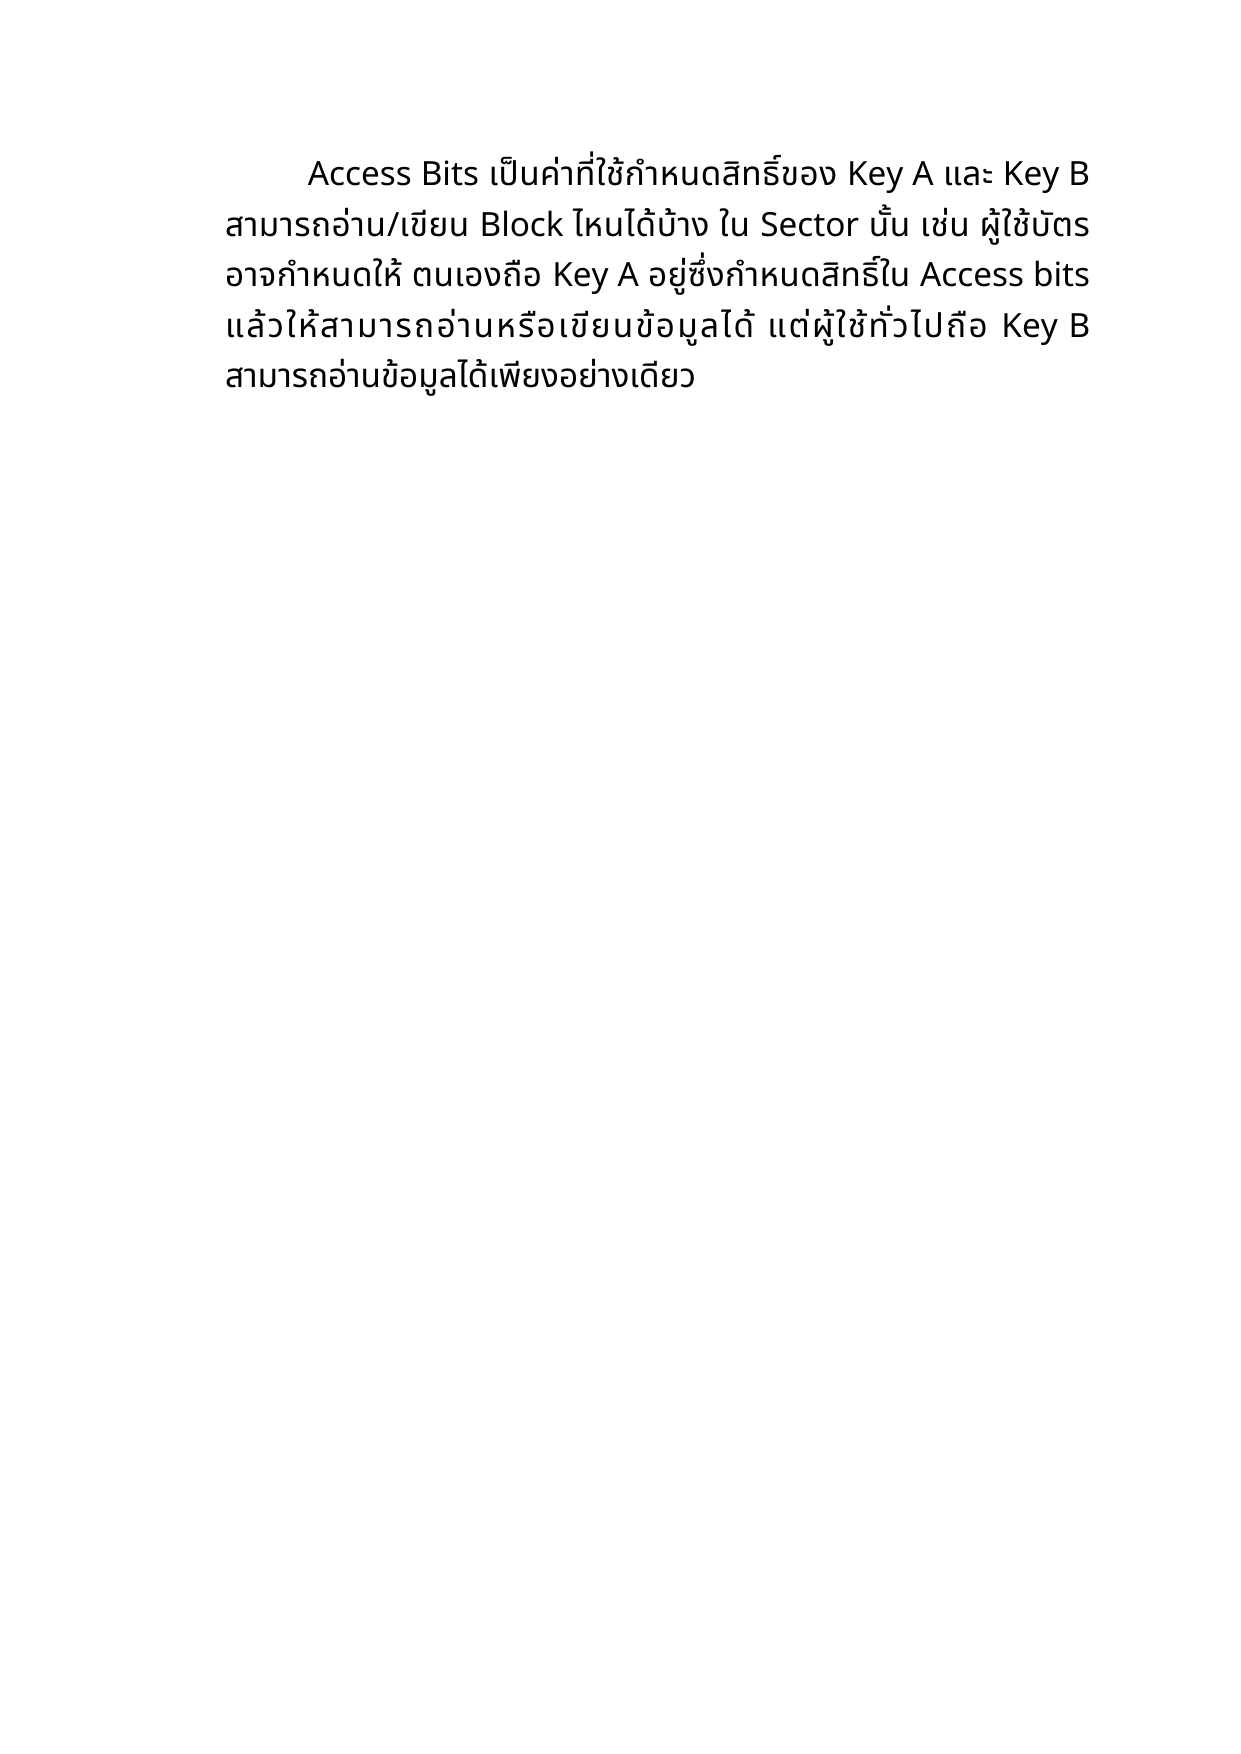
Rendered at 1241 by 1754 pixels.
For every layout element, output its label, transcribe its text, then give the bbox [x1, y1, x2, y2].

text Access Bits เป็นค่าที่ใช้กำหนดสิทธิ์ของ Key A และ Key B สามารถอ่าน/เขียน Block ไหนได้บ้าง ใน Sector นั้น เช่น ผู้ใช้บัตรอาจกำหนดให้ ตนเองถือ Key A อยู่ซึ่งกำหนดสิทธิ์ใน Access bits แล้วให้สามารถอ่านหรือเขียนข้อมูลได้ แต่ผู้ใช้ทั่วไปถือ Key B สามารถอ่านข้อมูลได้เพียงอย่างเดียว [225, 150, 1090, 403]
